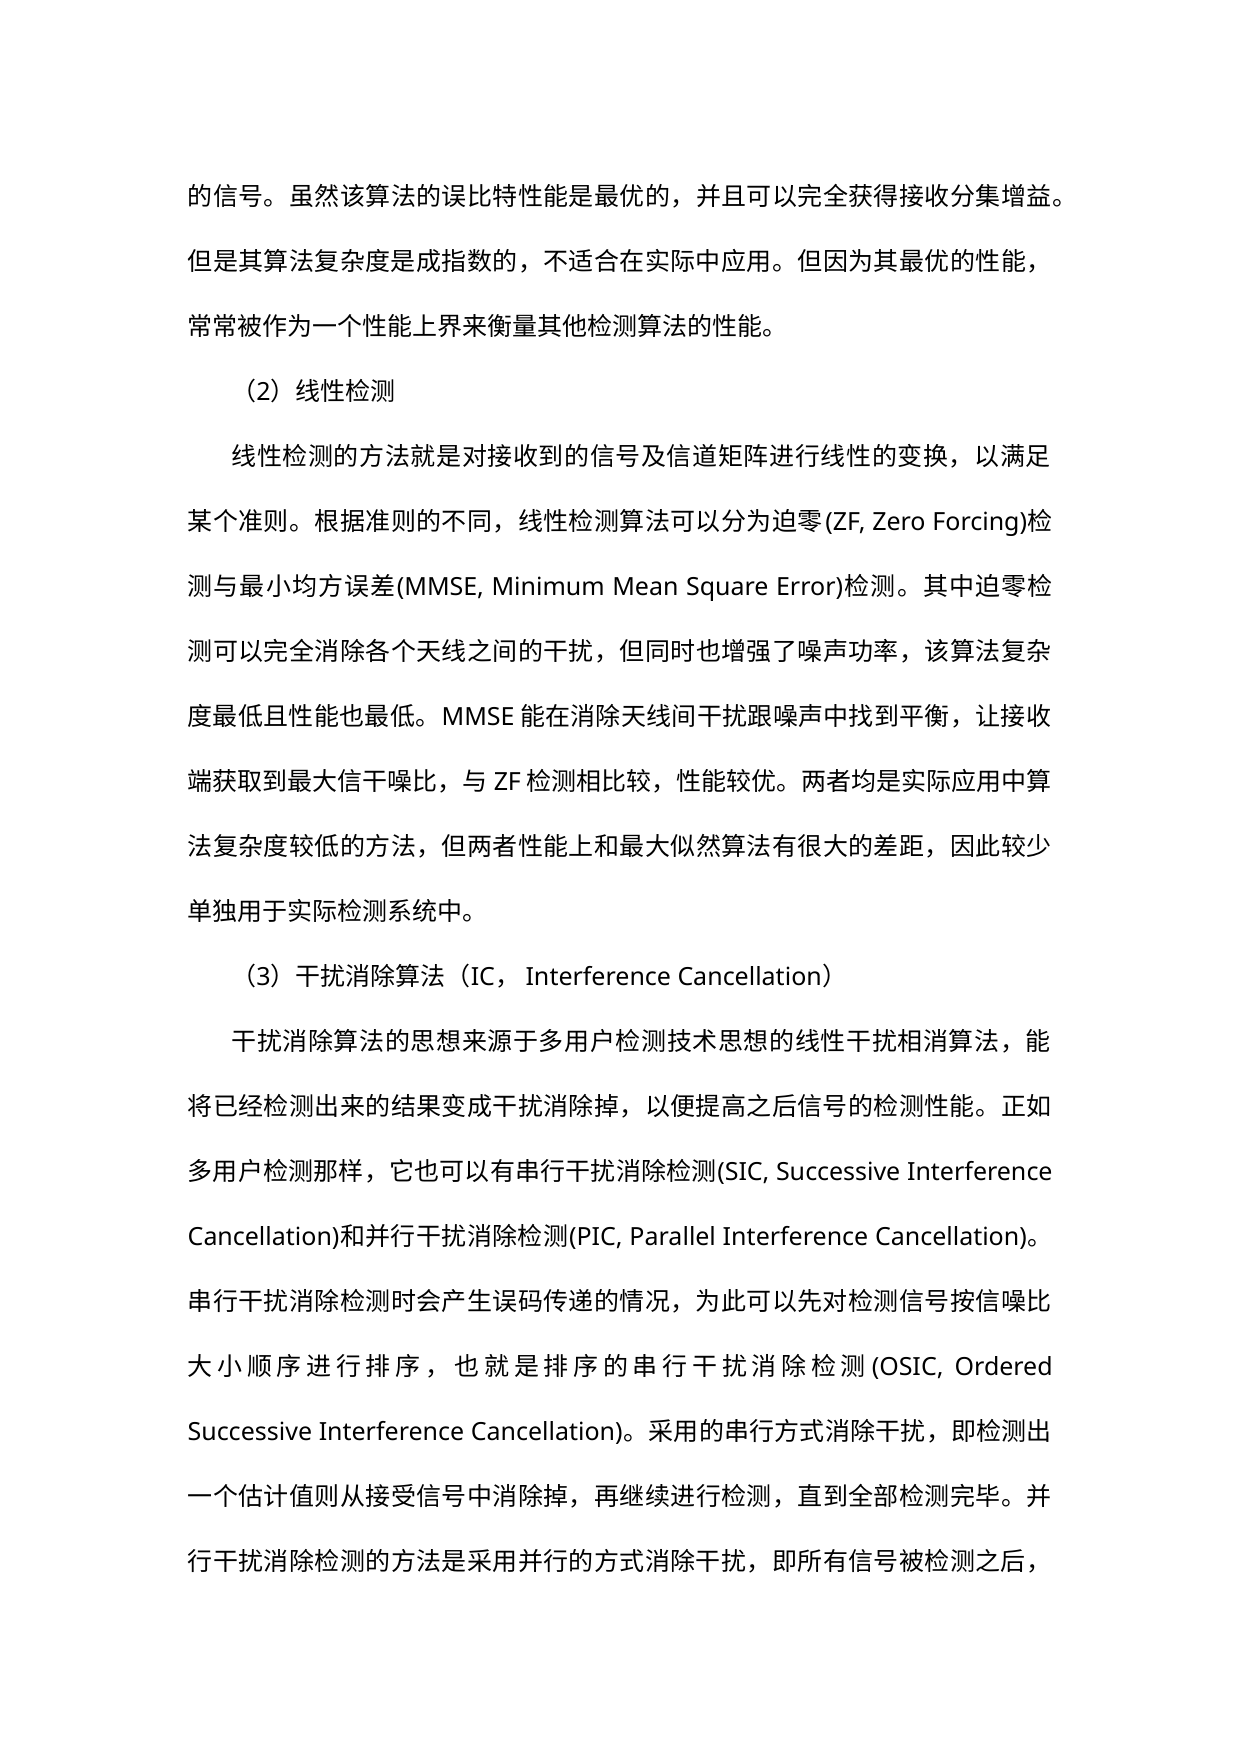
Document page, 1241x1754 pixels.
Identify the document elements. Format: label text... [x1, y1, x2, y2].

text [187, 1007, 1053, 1592]
text （2）线性检测 [187, 357, 1053, 422]
text （3）干扰消除算法（IC， Interference Cancellation） [187, 942, 1053, 1007]
text 线性检测的方法就是对接收到的信号及信道矩阵进行线性的变换，以满足某个准则。根据准则的不同，线性检测算法可以分为迫零(ZF, Zero Forcing)检测与最小均方误差(MMSE, Minimum Mean Square Error)检测。其中迫零检测可以完全消除各个天线之间的干扰，但同时也增强了噪声功率，该算法复杂度最低且性能也最低。MMSE能在消除天线间干扰跟噪声中找到平衡，让接收端获取到最大信干噪比，与ZF检测相比较，性能较优。两者均是实际应用中算法复杂度较低的方法，但两者性能上和最大似然算法有很大的差距，因此较少单独用于实际检测系统中。 [187, 422, 1053, 942]
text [187, 162, 1053, 357]
